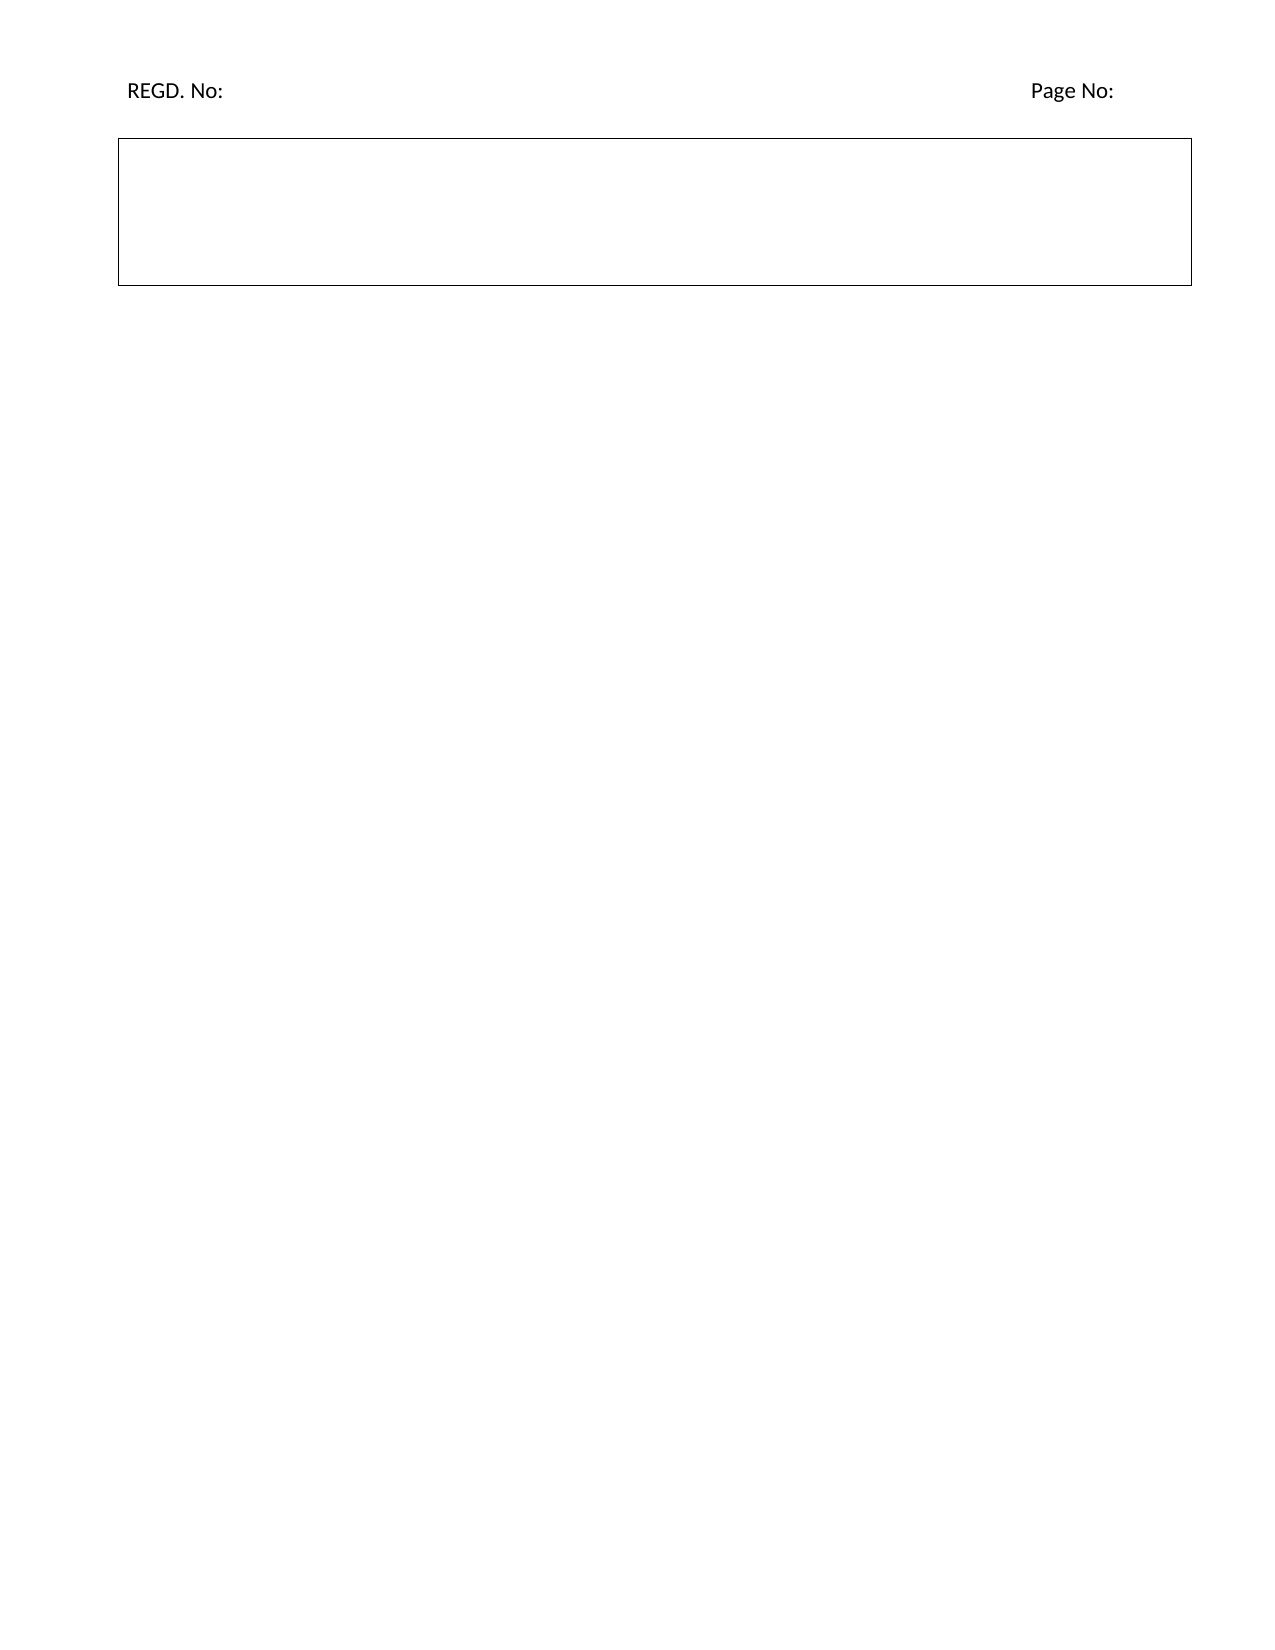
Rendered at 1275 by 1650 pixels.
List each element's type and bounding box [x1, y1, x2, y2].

table_cell [119, 139, 1191, 285]
